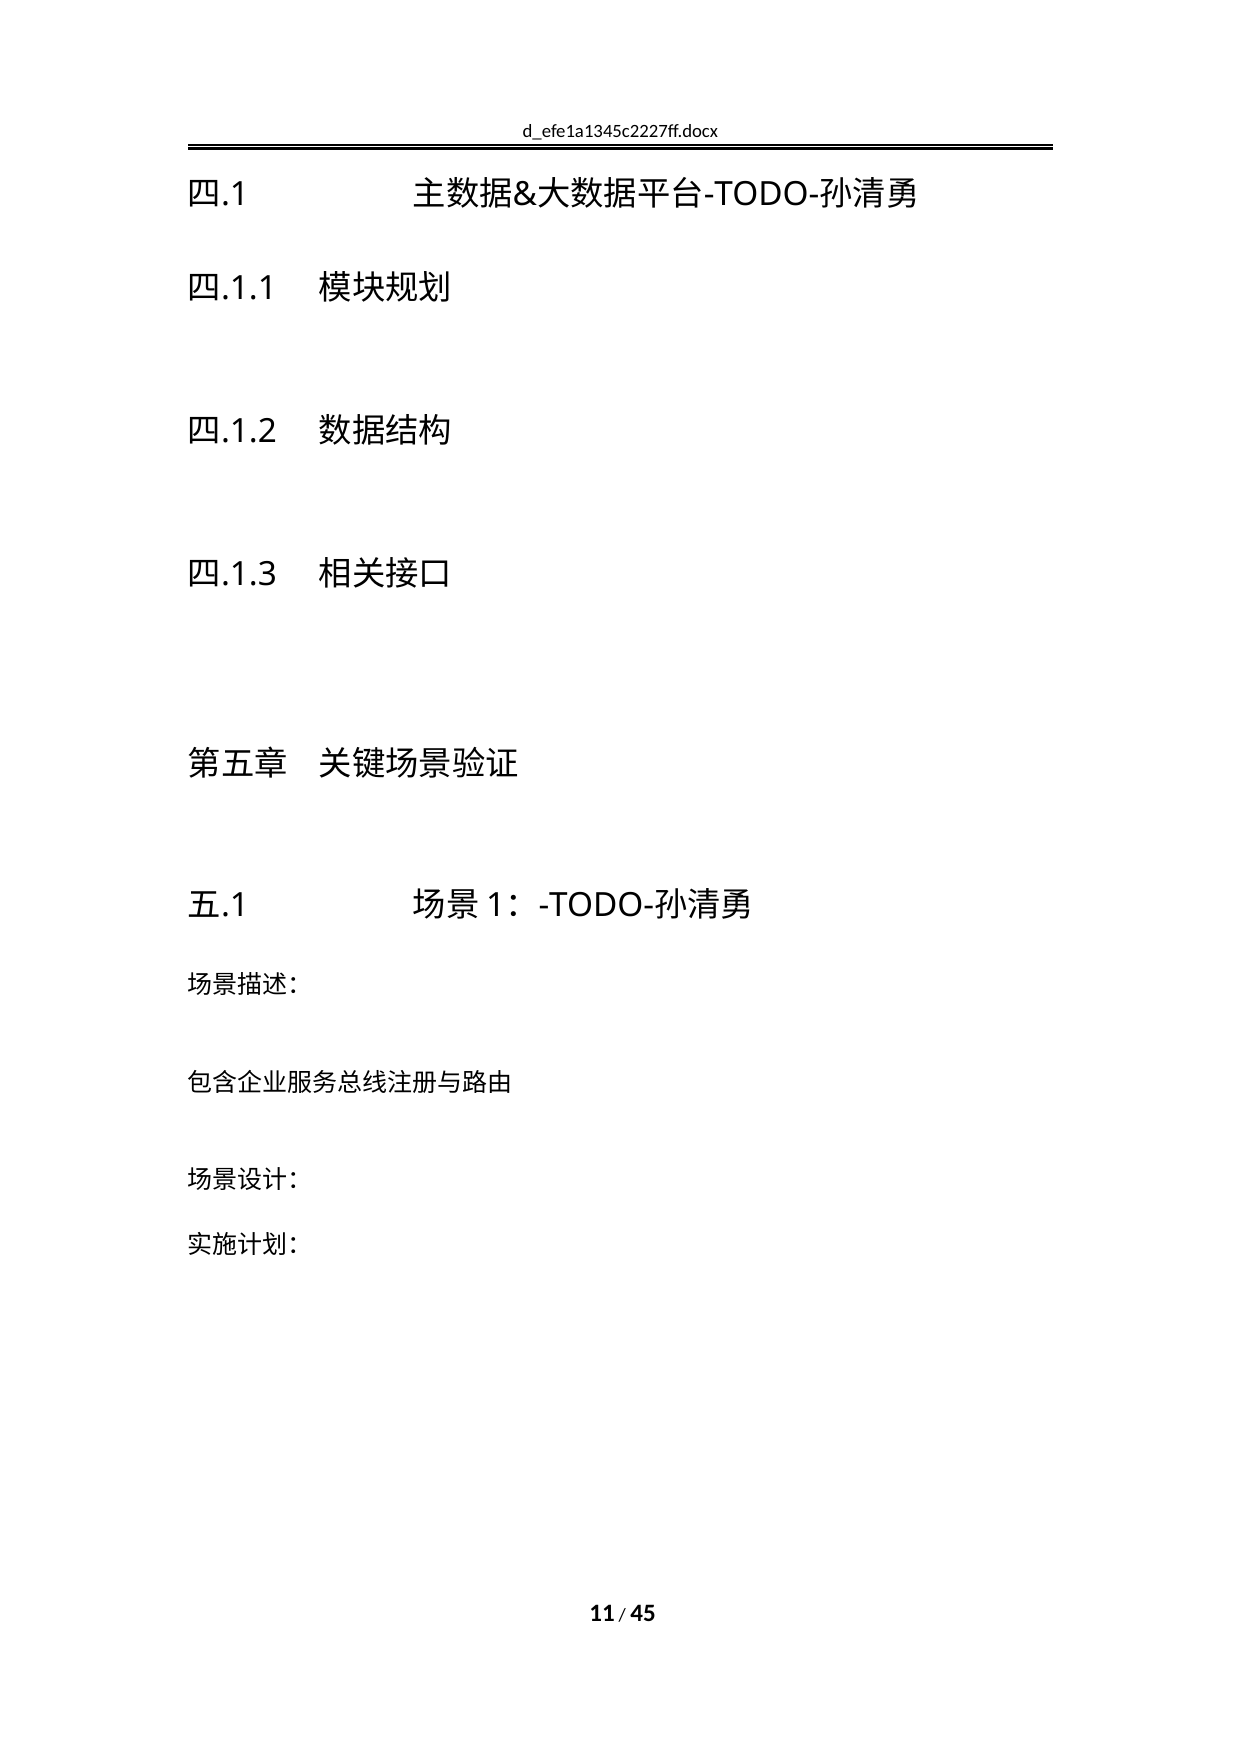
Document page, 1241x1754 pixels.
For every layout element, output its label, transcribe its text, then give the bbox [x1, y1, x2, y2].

text 场景描述： [187, 950, 1053, 1015]
text 模块规划 [187, 253, 1053, 318]
text 关键场景验证 [187, 728, 1053, 793]
text 主数据&大数据平台-TODO-孙清勇 [187, 159, 1053, 224]
text 场景设计： [187, 1145, 1053, 1210]
text 包含企业服务总线注册与路由 [187, 1048, 1053, 1113]
text 相关接口 [187, 539, 1053, 604]
text 场景1：-TODO-孙清勇 [187, 869, 1053, 934]
text 实施计划： [187, 1210, 1053, 1275]
text 数据结构 [187, 396, 1053, 461]
